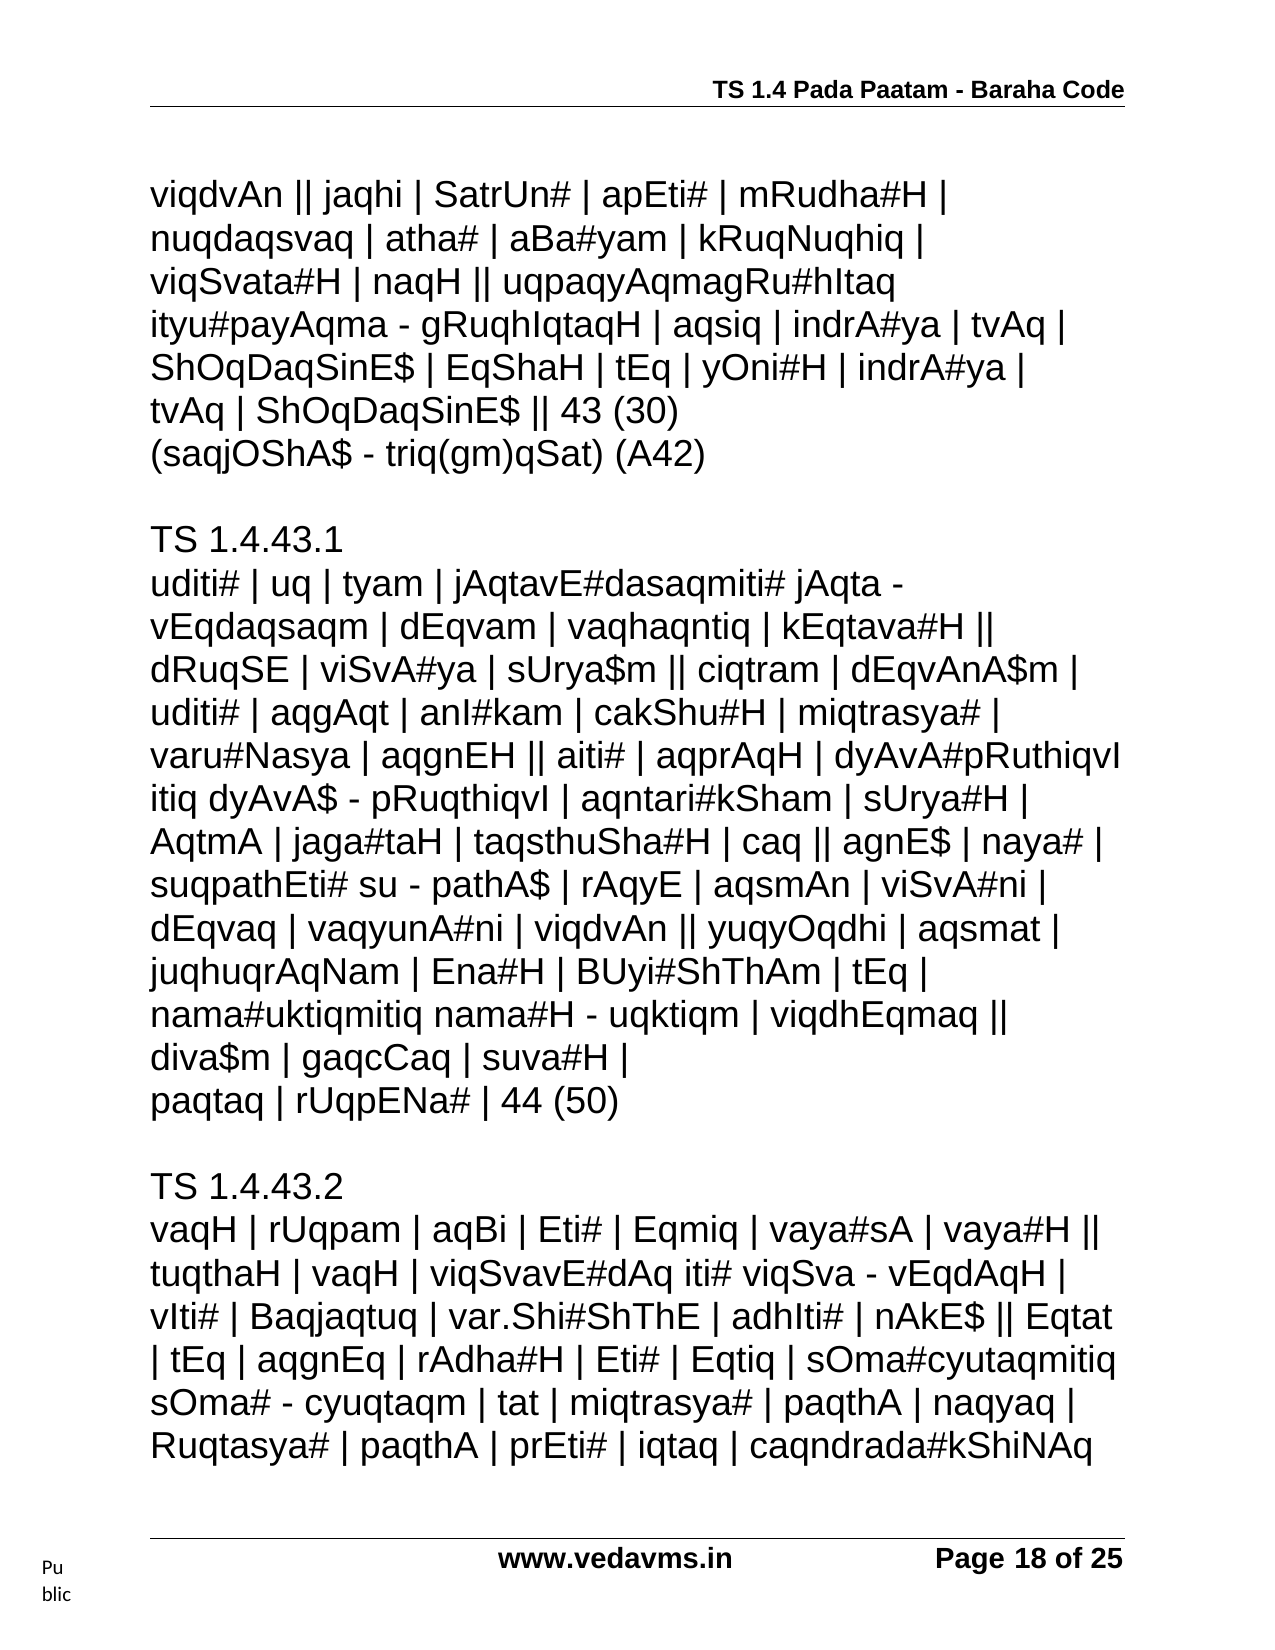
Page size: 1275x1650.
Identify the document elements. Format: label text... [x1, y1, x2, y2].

text TS 1.4.43.1 [150, 518, 1125, 561]
text paqtaq | rUqpENa# | 44 (50) [150, 1078, 1125, 1121]
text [150, 1208, 1125, 1466]
text suqpathEti# su - pathA$ | rAqyE | aqsmAn | viSvA#ni | dEqvaq | vaqyunA#ni | viqdvAn || yuqyOqdhi | aqsmat | juqhuqrAqNam | Ena#H | BUyi#ShThAm | tEq | nama#uktiqmitiq nama#H - uqktiqm | viqdhEqmaq || diva$m | gaqcCaq | suva#H | [150, 863, 1125, 1078]
text TS 1.4.43.2 [150, 1164, 1125, 1208]
text uditi# | uq | tyam | jAqtavE#dasaqmiti# jAqta - vEqdaqsaqm | dEqvam | vaqhaqntiq | kEqtava#H || dRuqSE | viSvA#ya | sUrya$m || ciqtram | dEqvAnA$m | uditi# | aqgAqt | anI#kam | cakShu#H | miqtrasya# | varu#Nasya | aqgnEH || aiti# | aqprAqH | dyAvA#pRuthiqvI itiq dyAvA$ - pRuqthiqvI | aqntari#kSham | sUrya#H | AqtmA | jaga#taH | taqsthuSha#H | caq || agnE$ | naya# | [150, 561, 1125, 863]
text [150, 173, 1125, 431]
text (saqjOShA$ - triq(gm)qSat) (A42) [150, 431, 1125, 474]
